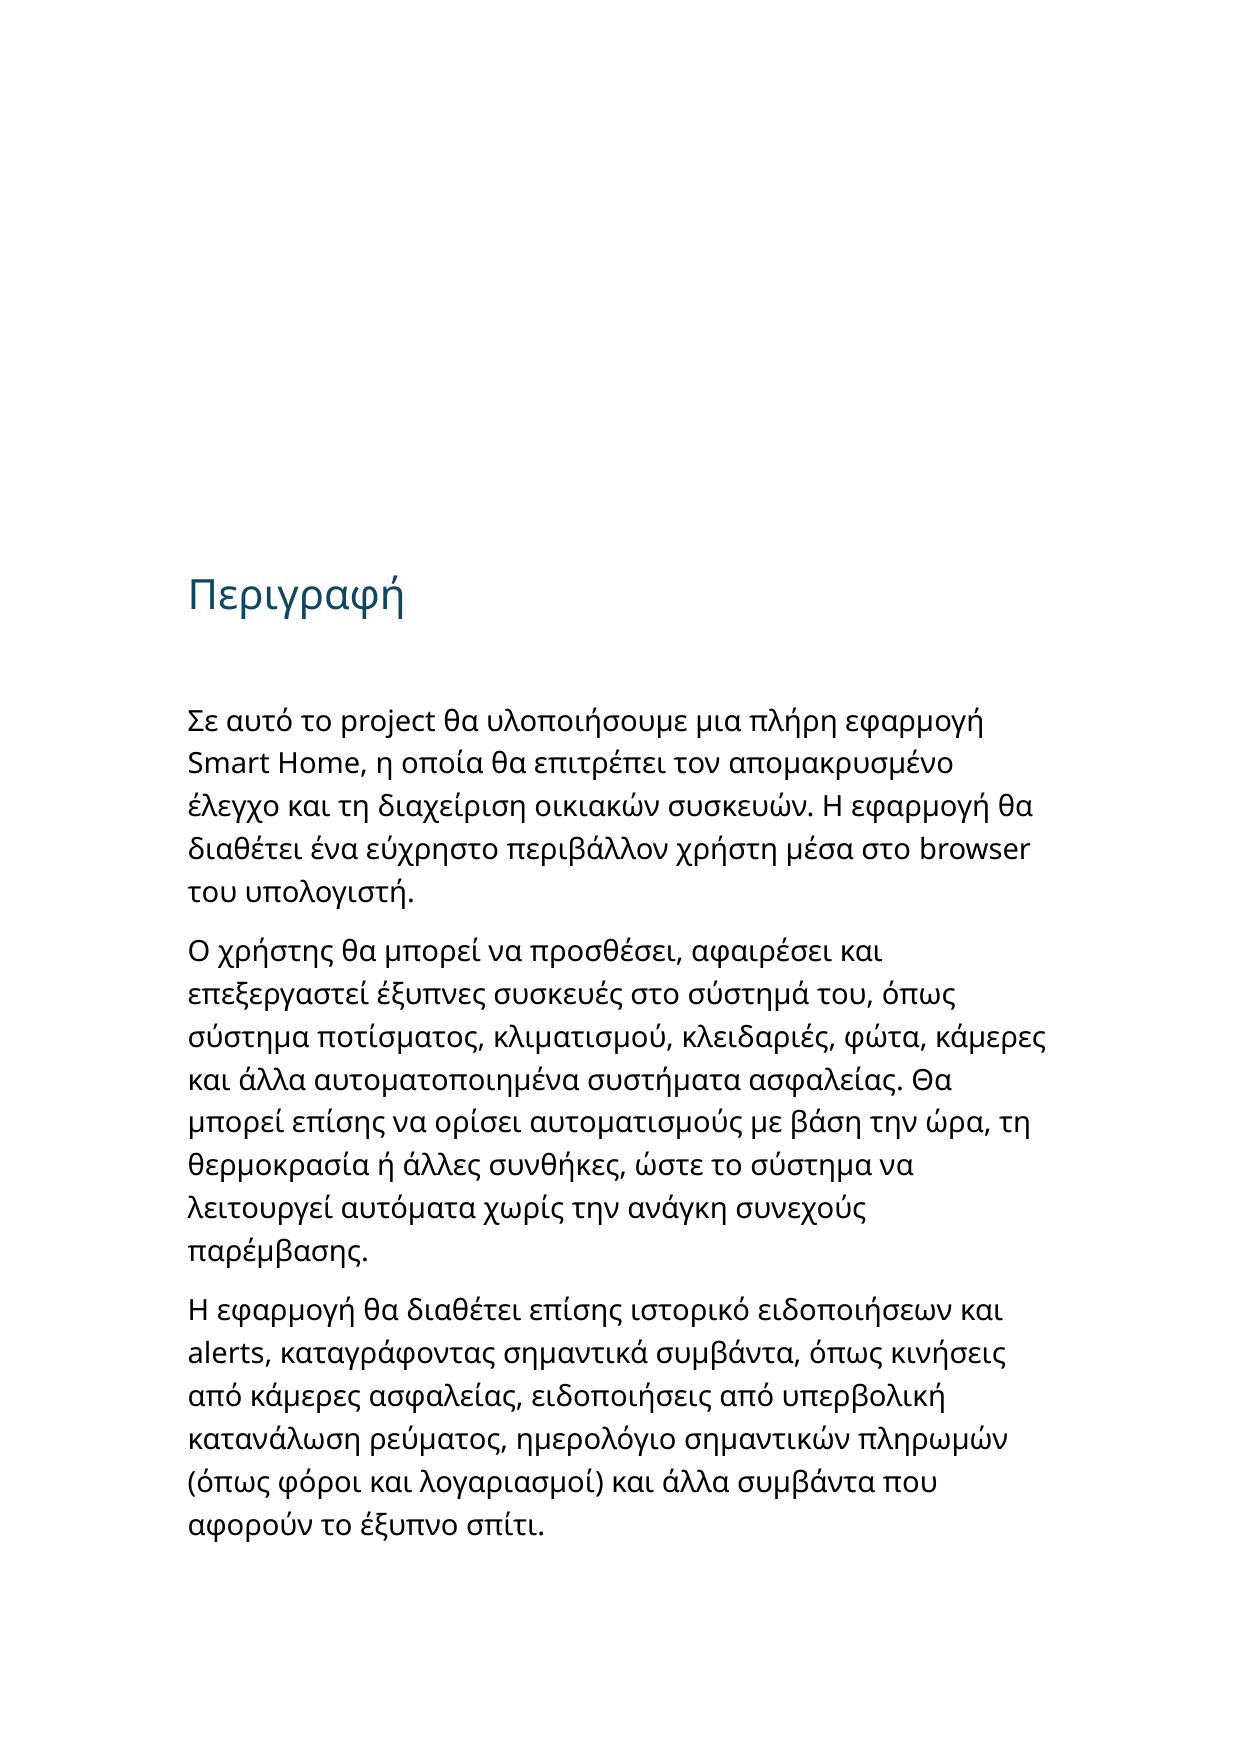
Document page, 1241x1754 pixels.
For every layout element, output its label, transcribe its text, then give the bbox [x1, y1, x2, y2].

subtitle Περιγραφή [187, 564, 1053, 621]
text Σε αυτό το project θα υλοποιήσουμε μια πλήρη εφαρμογή Smart Home, η οποία θα επιτρέπει τον απομακρυσμένο έλεγχο και τη διαχείριση οικιακών συσκευών. Η εφαρμογή θα διαθέτει ένα εύχρηστο περιβάλλον χρήστη μέσα στο browser του υπολογιστή. [187, 700, 1053, 911]
text Ο χρήστης θα μπορεί να προσθέσει, αφαιρέσει και επεξεργαστεί έξυπνες συσκευές στο σύστημά του, όπως σύστημα ποτίσματος, κλιματισμού, κλειδαριές, φώτα, κάμερες και άλλα αυτοματοποιημένα συστήματα ασφαλείας. Θα μπορεί επίσης να ορίσει αυτοματισμούς με βάση την ώρα, τη θερμοκρασία ή άλλες συνθήκες, ώστε το σύστημα να λειτουργεί αυτόματα χωρίς την ανάγκη συνεχούς παρέμβασης. [187, 931, 1053, 1270]
